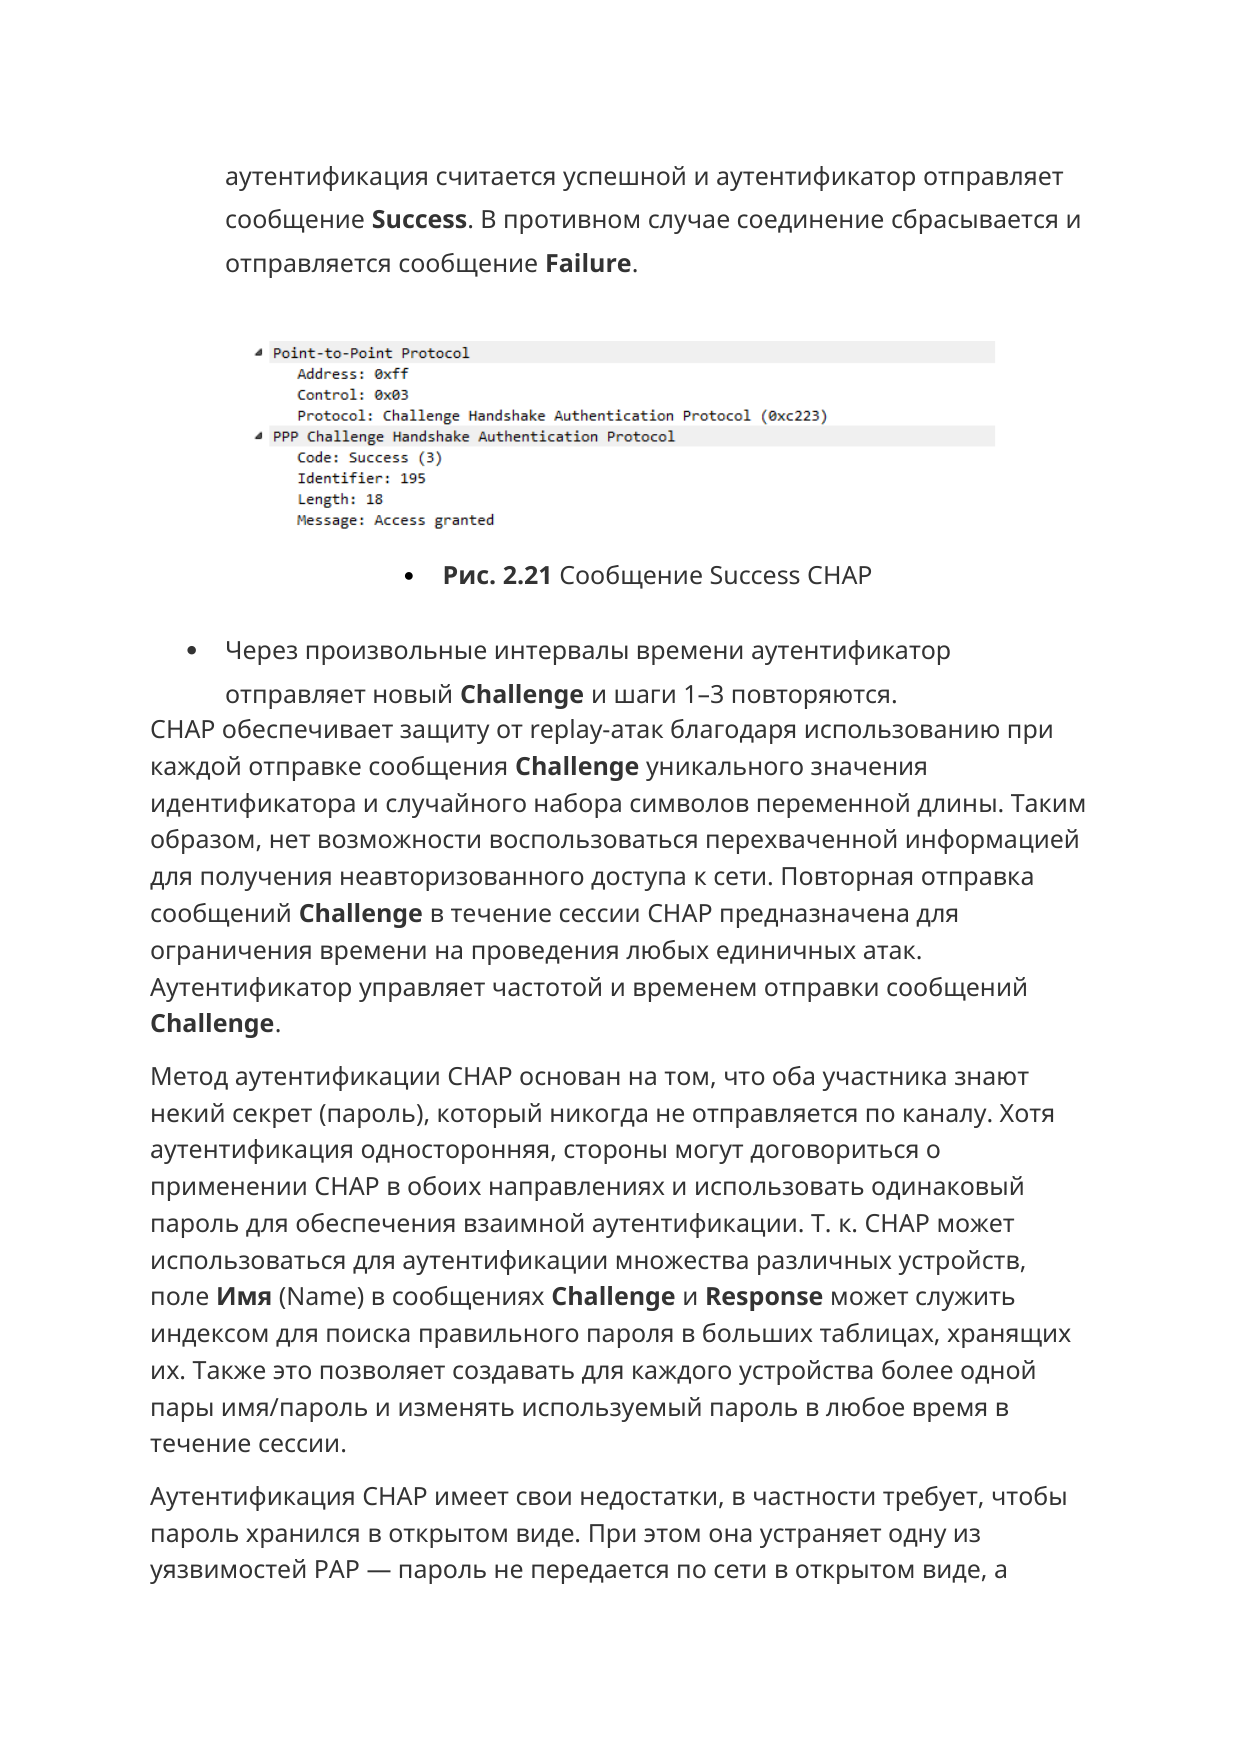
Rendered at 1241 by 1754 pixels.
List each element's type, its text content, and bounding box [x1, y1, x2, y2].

text СНАР обеспечивает защиту от replay-атак благодаря использованию при каждой отправке сообщения Challenge уникального значения идентификатора и случайного набора символов переменной длины. Таким образом, нет возможности воспользоваться перехваченной информацией для получения неавторизованного доступа к сети. Повторная отправка сообщений Challenge в течение сессии CHAP предназначена для ограничения времени на проведения любых единичных атак. Аутентификатор управляет частотой и временем отправки сообщений Challenge. [150, 712, 1090, 1040]
list Через произвольные интервалы времени аутентификатор отправляет новый Challenge и шаги 1–3 повторяются. [187, 624, 1090, 712]
text Метод аутентификации CHAP основан на том, что оба участника знают некий секрет (пароль), который никогда не отправляется по каналу. Хотя аутентификация односторонняя, стороны могут договориться о применении CHAP в обоих направлениях и использовать одинаковый пароль для обеспечения взаимной аутентификации. Т. к. CHAP может использоваться для аутентификации множества различных устройств, поле Имя (Name) в сообщениях Challenge и Response может служить индексом для поиска правильного пароля в больших таблицах, хранящих их. Также это позволяет создавать для каждого устройства более одной пары имя/пароль и изменять используемый пароль в любое время в течение сессии. [150, 1058, 1090, 1460]
list Рис. 2.21 Сообщение Success CHAP [187, 558, 1090, 622]
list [187, 150, 1090, 281]
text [150, 1478, 1090, 1586]
